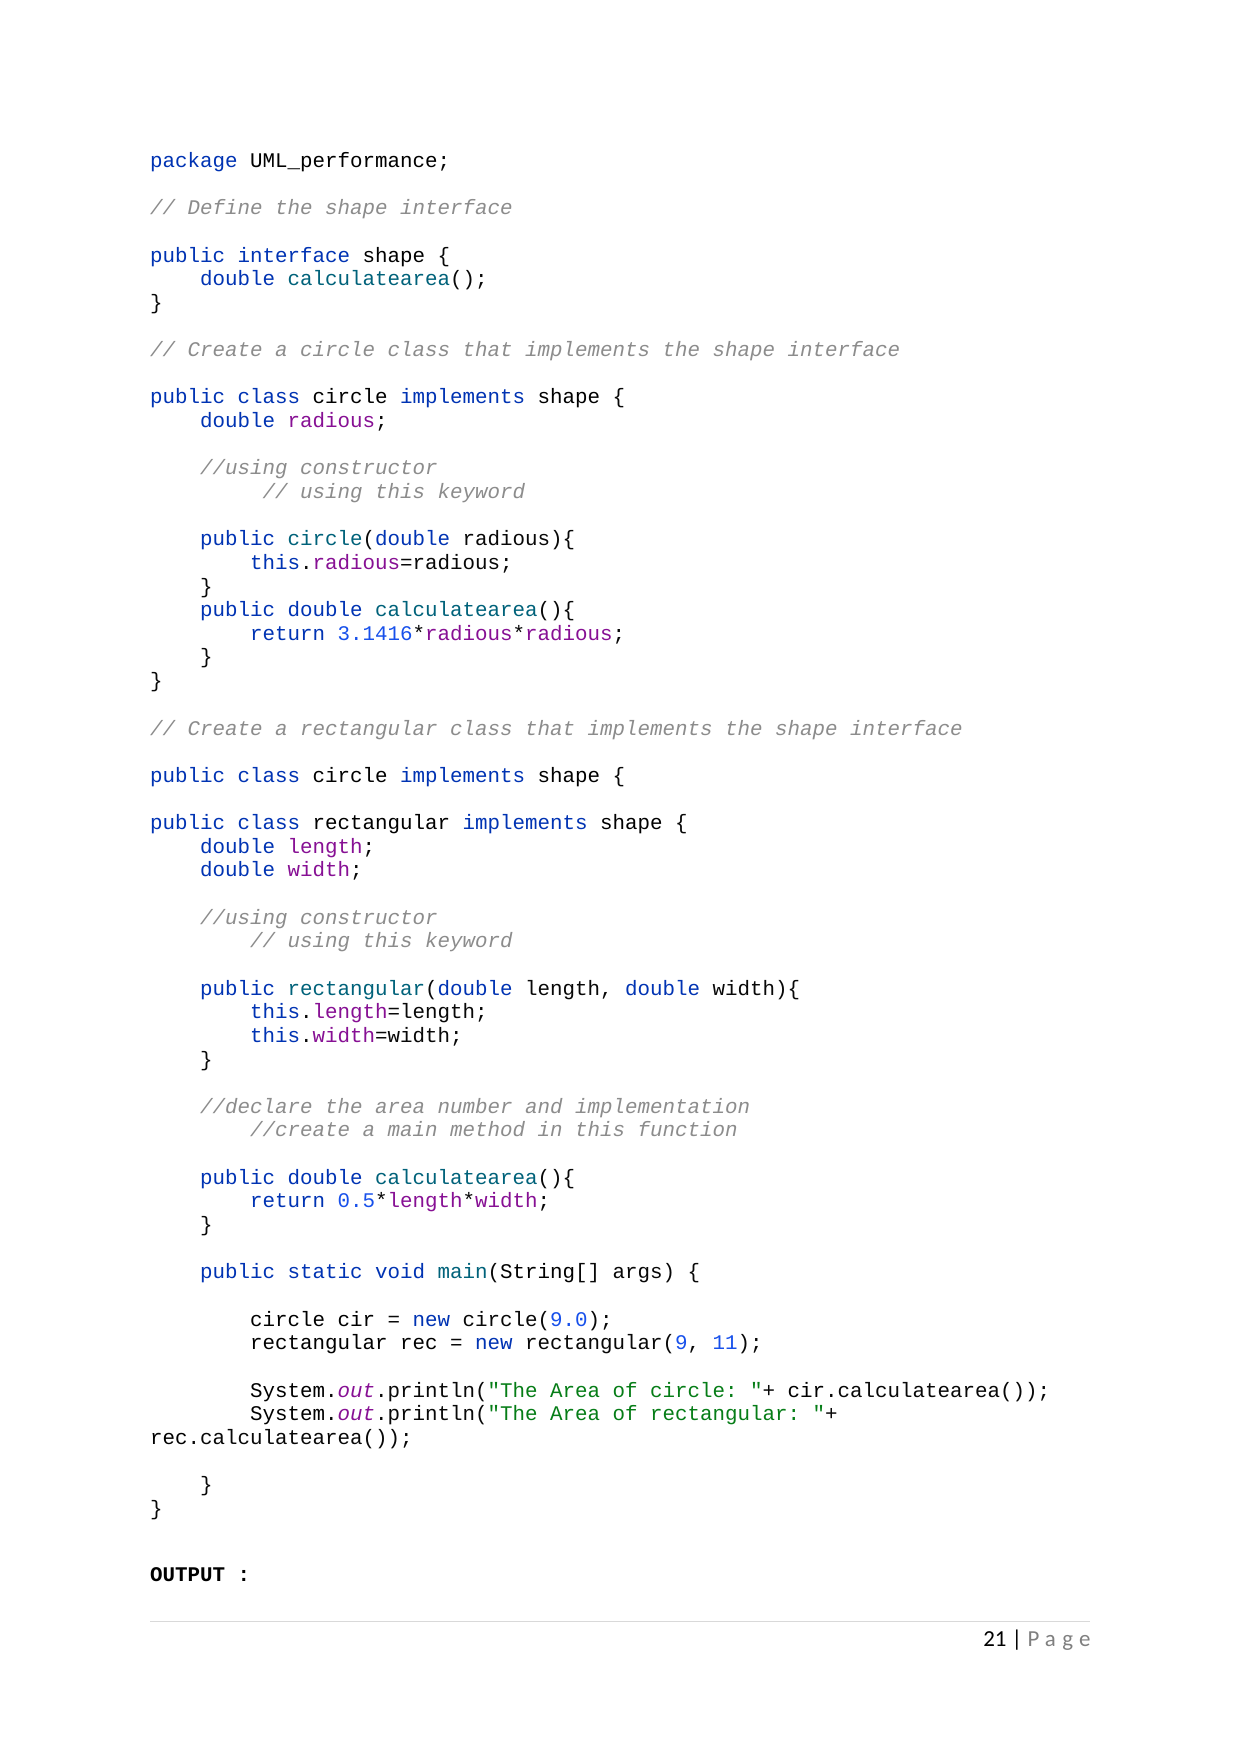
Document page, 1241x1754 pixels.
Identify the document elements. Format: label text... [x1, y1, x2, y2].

text public circle(double radious){ this.radious=radious; } public double calculatearea(){ return 3.1416*radious*radious; } } [150, 505, 1090, 694]
text //using constructor // using this keyword [150, 434, 1090, 505]
text public class circle implements shape { public class rectangular implements shape { double length; double width; [150, 741, 1090, 883]
text public rectangular(double length, double width){ this.length=length; this.width=width; } [150, 954, 1090, 1072]
text // Create a rectangular class that implements the shape interface [150, 717, 1090, 741]
text circle cir = new circle(9.0); rectangular rec = new rectangular(9, 11); [150, 1285, 1090, 1356]
text // Define the shape interface [150, 174, 1090, 221]
text public class circle implements shape { double radious; [150, 363, 1090, 434]
text OUTPUT : [150, 1564, 1090, 1587]
text //using constructor // using this keyword [150, 883, 1090, 954]
text } } [150, 1451, 1090, 1521]
text public static void main(String[] args) { [150, 1238, 1090, 1285]
text package UML_performance; [150, 150, 1090, 174]
text public double calculatearea(){ return 0.5*length*width; } [150, 1143, 1090, 1238]
text // Create a circle class that implements the shape interface [150, 339, 1090, 363]
text public interface shape { double calculatearea(); } [150, 221, 1090, 316]
text System.out.println("The Area of circle: "+ cir.calculatearea()); System.out.println("The Area of rectangular: "+ rec.calculatearea()); [150, 1356, 1090, 1451]
text //declare the area number and implementation //create a main method in this function [150, 1072, 1090, 1143]
